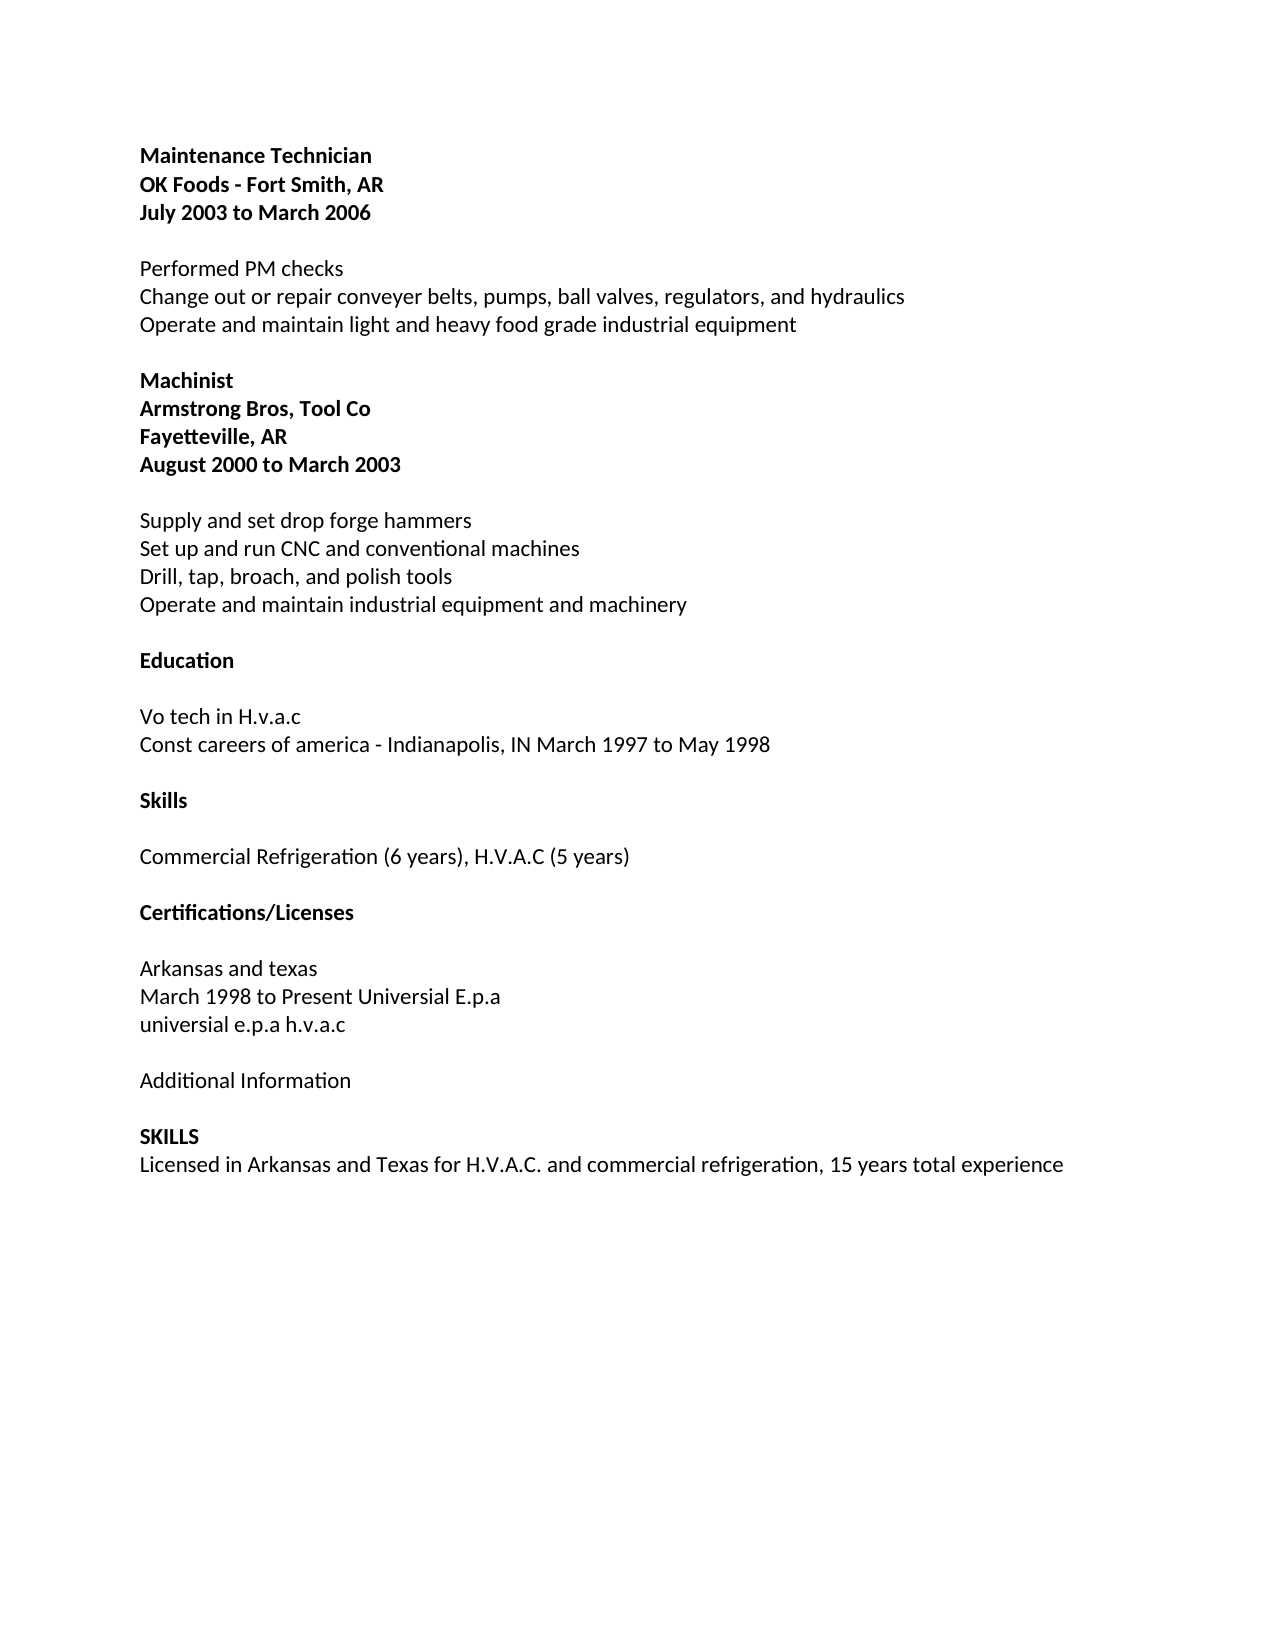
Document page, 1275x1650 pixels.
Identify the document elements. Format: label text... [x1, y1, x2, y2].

text Operate and maintain light and heavy food grade industrial equipment [139, 310, 1098, 338]
text Fayetteville, AR [139, 422, 1098, 450]
text Certifications/Licenses [139, 898, 1098, 926]
text Supply and set drop forge hammers [139, 506, 1098, 534]
text Licensed in Arkansas and Texas for H.V.A.C. and commercial refrigeration, 15 years total experience [139, 1150, 1098, 1178]
text March 1998 to Present Universial E.p.a [139, 982, 1098, 1010]
text Operate and maintain industrial equipment and machinery [139, 590, 1098, 618]
text OK Foods - Fort Smith, AR [139, 170, 1098, 198]
text Drill, tap, broach, and polish tools [139, 562, 1098, 590]
text Change out or repair conveyer belts, pumps, ball valves, regulators, and hydraulics [139, 282, 1098, 310]
text universial e.p.a h.v.a.c [139, 1010, 1098, 1038]
text Additional Information [139, 1066, 1098, 1094]
text Education [139, 646, 1098, 674]
text Arkansas and texas [139, 954, 1098, 982]
text Machinist [139, 366, 1098, 394]
text Maintenance Technician [139, 142, 1098, 170]
text Vo tech in H.v.a.c [139, 702, 1098, 730]
text July 2003 to March 2006 [139, 198, 1098, 226]
text Skills [139, 786, 1098, 814]
text Const careers of america - Indianapolis, IN March 1997 to May 1998 [139, 730, 1098, 758]
text Commercial Refrigeration (6 years), H.V.A.C (5 years) [139, 842, 1098, 870]
text SKILLS [139, 1122, 1098, 1150]
text Set up and run CNC and conventional machines [139, 534, 1098, 562]
text Armstrong Bros, Tool Co [139, 394, 1098, 422]
text Performed PM checks [139, 254, 1098, 282]
text August 2000 to March 2003 [139, 450, 1098, 478]
